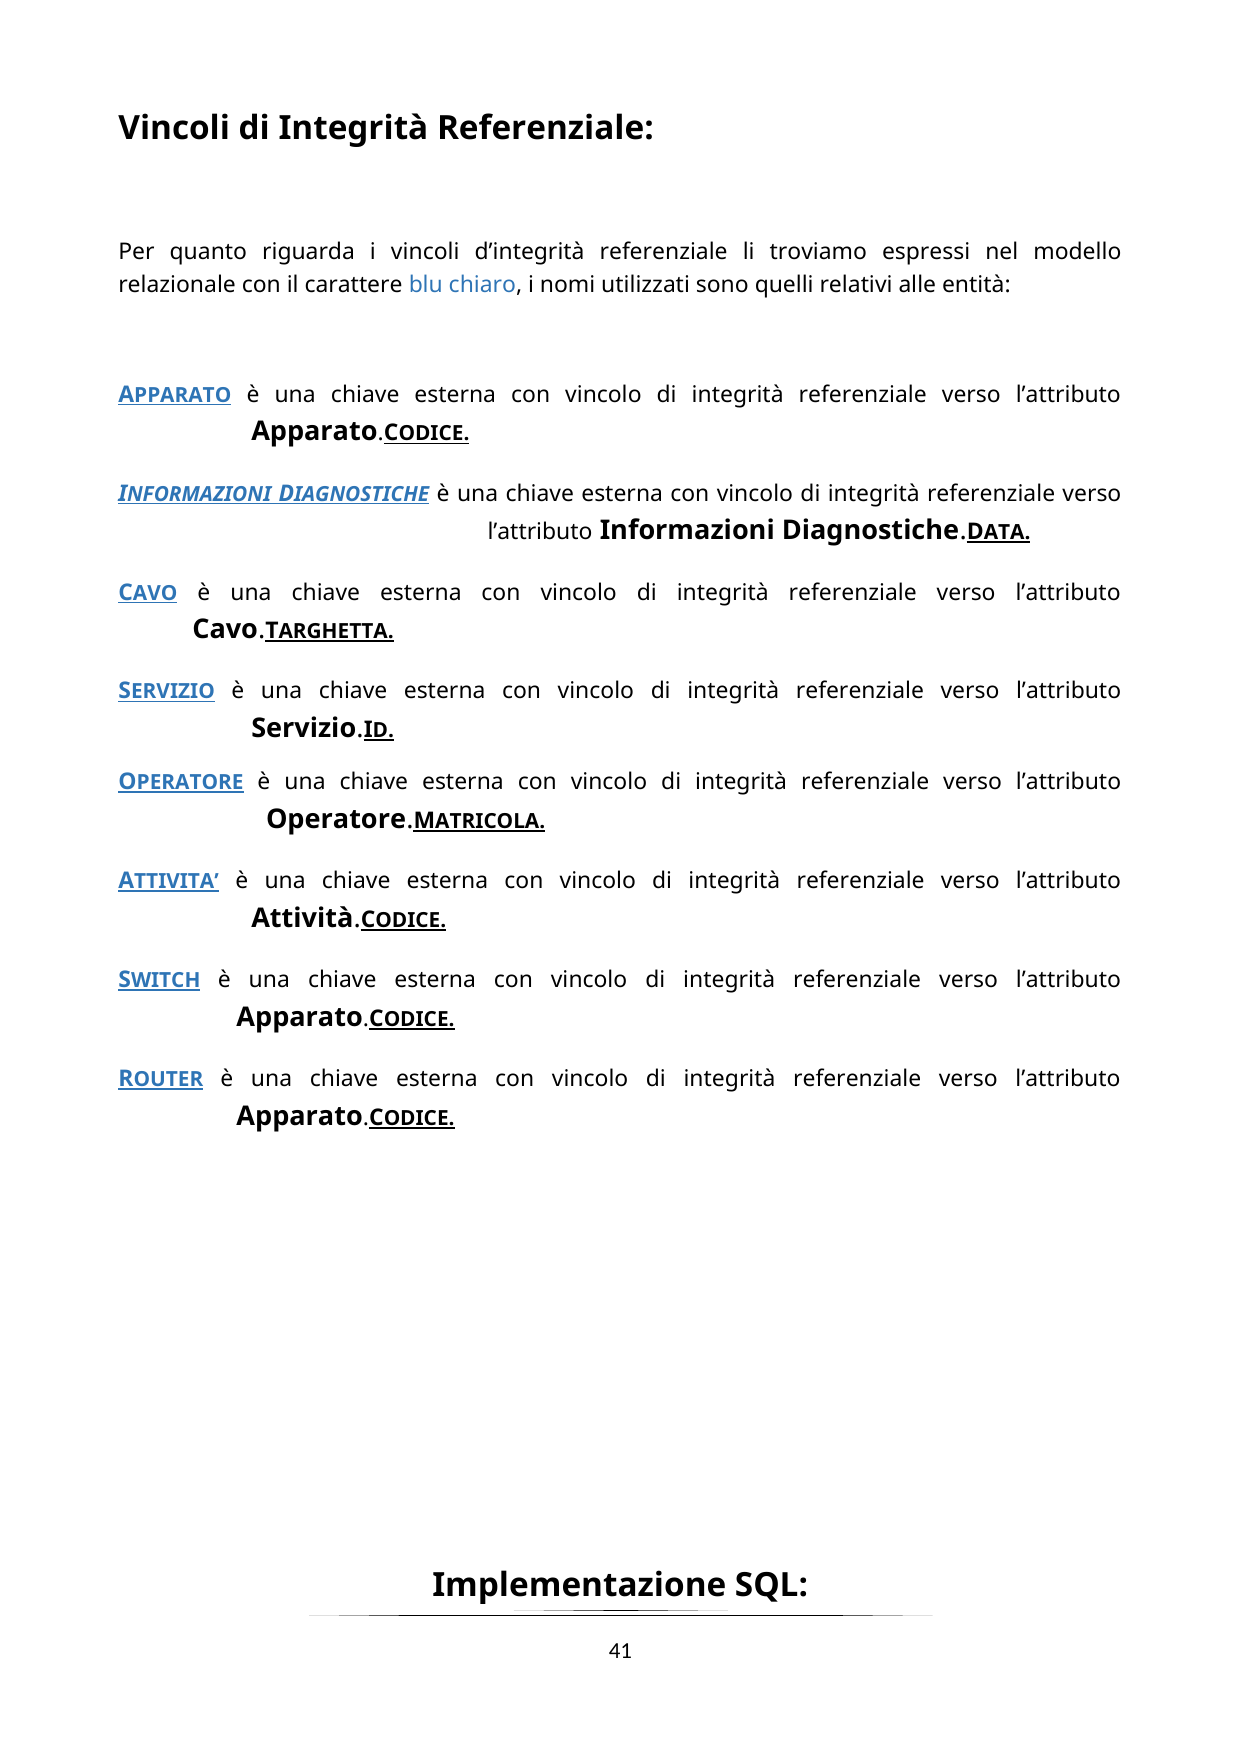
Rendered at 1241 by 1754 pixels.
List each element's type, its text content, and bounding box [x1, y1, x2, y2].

text SERVIZIO è una chiave esterna con vincolo di integrità referenziale verso l’attributo Servizio.ID. [118, 674, 1122, 746]
text Vincoli di Integrità Referenziale: [118, 103, 1122, 149]
text OPERATORE è una chiave esterna con vincolo di integrità referenziale verso l’attributo Operatore.MATRICOLA. [118, 765, 1122, 836]
text ATTIVITA’ è una chiave esterna con vincolo di integrità referenziale verso l’attributo Attività.CODICE. [118, 864, 1122, 935]
text APPARATO è una chiave esterna con vincolo di integrità referenziale verso l’attributo Apparato.CODICE. [118, 378, 1122, 449]
text SWITCH è una chiave esterna con vincolo di integrità referenziale verso l’attributo Apparato.CODICE. [118, 963, 1122, 1034]
text INFORMAZIONI DIAGNOSTICHE è una chiave esterna con vincolo di integrità referenziale verso l’attributo Informazioni Diagnostiche.DATA. [118, 477, 1122, 548]
text ROUTER è una chiave esterna con vincolo di integrità referenziale verso l’attributo Apparato.CODICE. [118, 1062, 1122, 1133]
text Implementazione SQL: [118, 1561, 1122, 1606]
text CAVO è una chiave esterna con vincolo di integrità referenziale verso l’attributo Cavo.TARGHETTA. [118, 576, 1122, 647]
text Per quanto riguarda i vincoli d’integrità referenziale li troviamo espressi nel modello relazionale con il carattere blu chiaro, i nomi utilizzati sono quelli relativi alle entità: [118, 235, 1122, 300]
